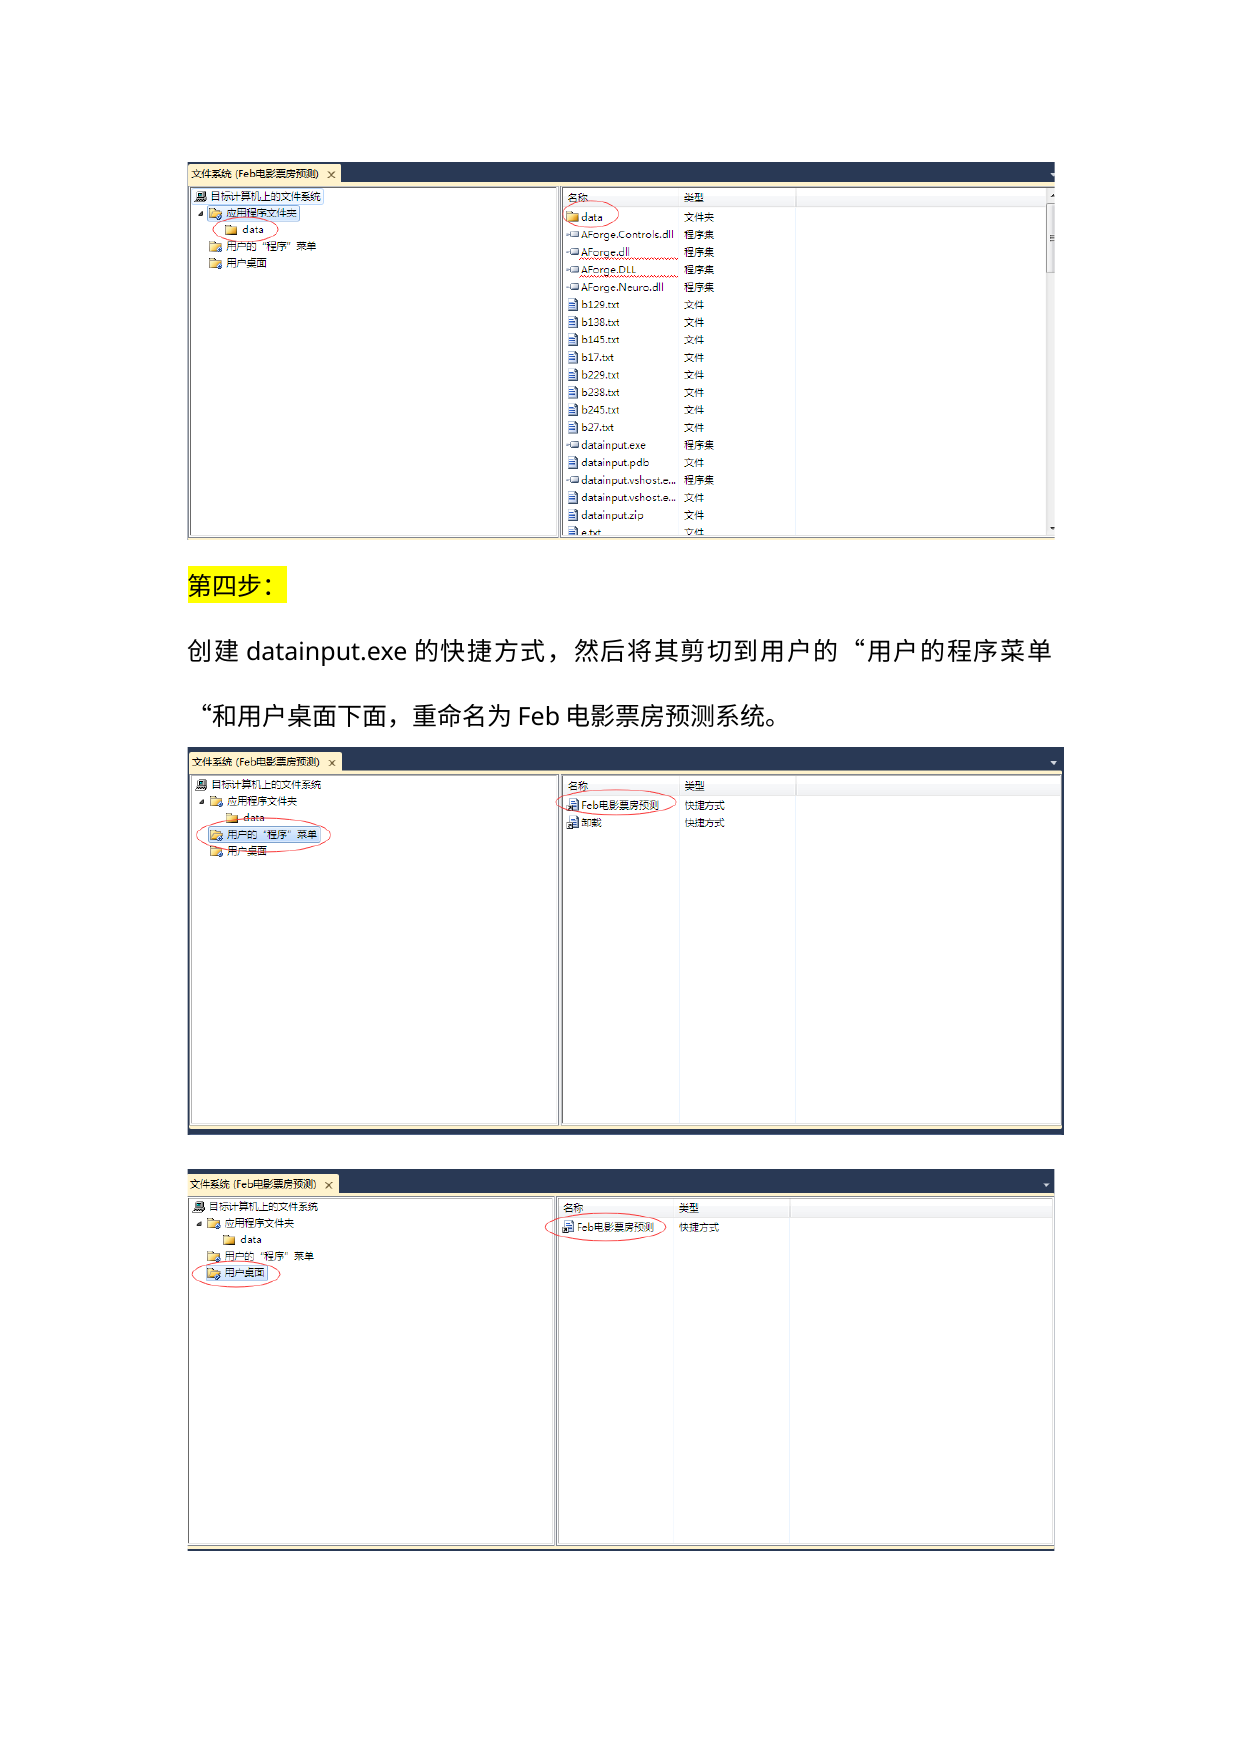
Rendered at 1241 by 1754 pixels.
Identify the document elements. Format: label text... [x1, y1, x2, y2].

picture [187, 1169, 1055, 1551]
text 第四步： [187, 552, 1053, 617]
text 创建datainput.exe的快捷方式，然后将其剪切到用户的“用户的程序菜单“和用户桌面下面，重命名为Feb电影票房预测系统。 [187, 617, 1053, 747]
picture [187, 747, 1064, 1135]
picture [187, 162, 1055, 540]
